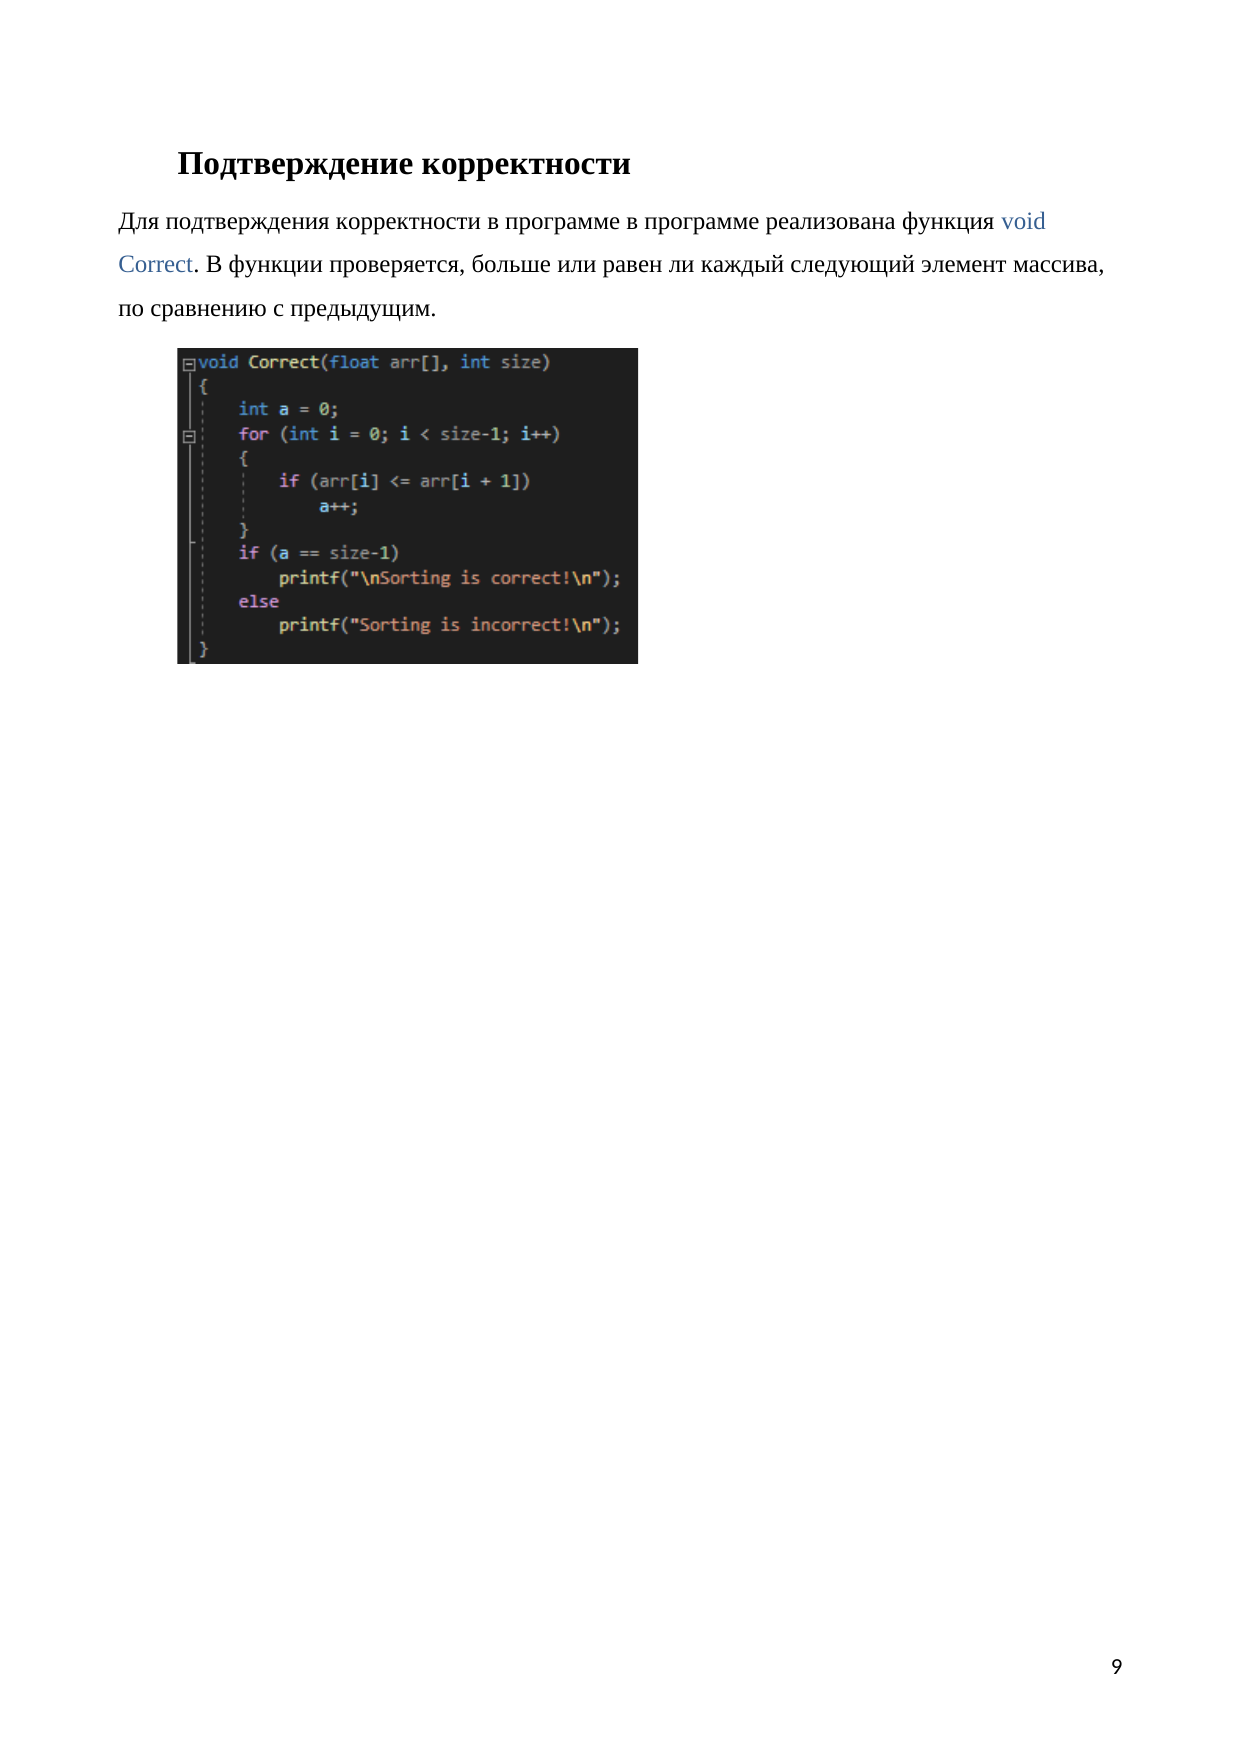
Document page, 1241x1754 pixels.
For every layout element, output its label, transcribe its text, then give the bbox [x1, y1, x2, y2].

subtitle Подтверждение корректности [118, 143, 1122, 181]
picture [177, 348, 639, 664]
text Для подтверждения корректности в программе в программе реализована функция void Correct. В функции проверяется, больше или равен ли каждый следующий элемент массива, по сравнению с предыдущим. [118, 206, 1122, 321]
